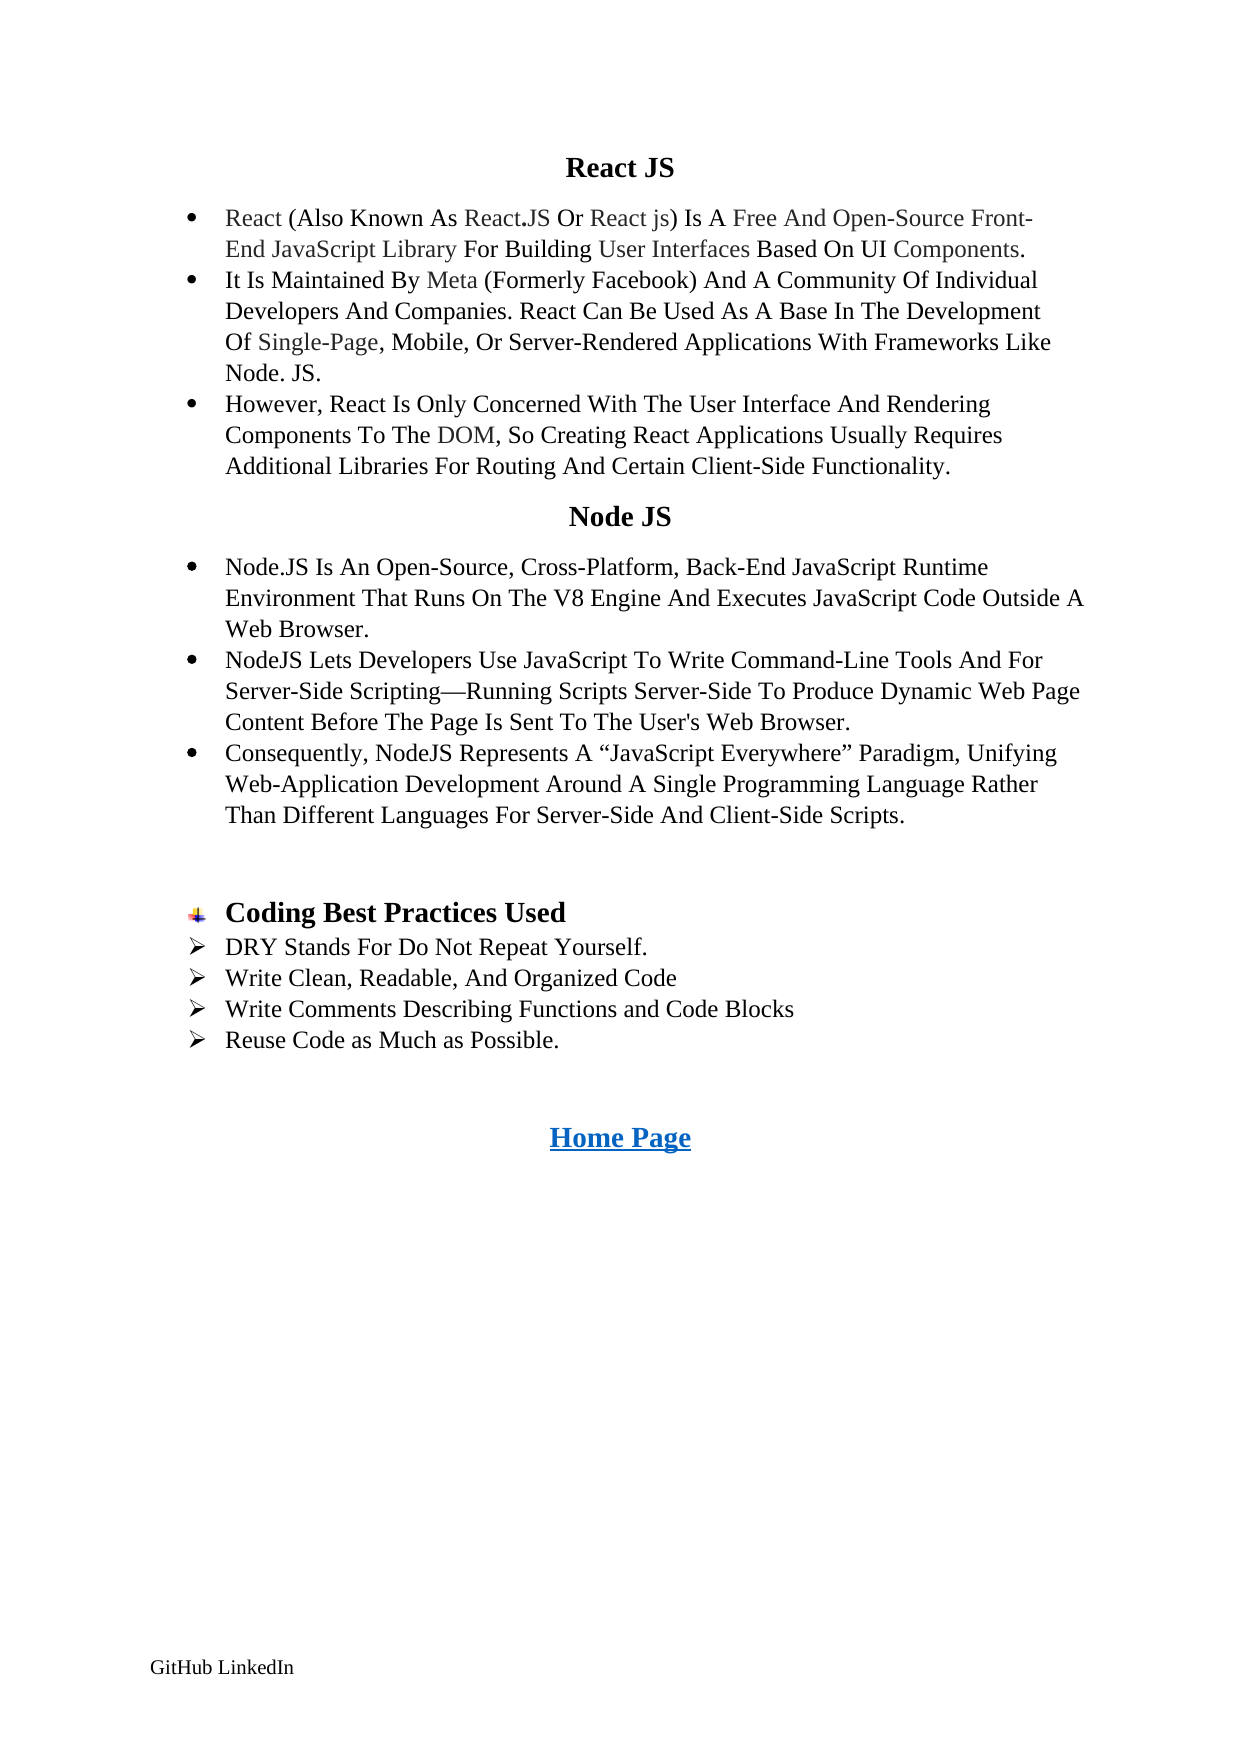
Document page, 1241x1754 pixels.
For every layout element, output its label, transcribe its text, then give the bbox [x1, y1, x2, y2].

text React JS [150, 150, 1090, 183]
list NodeJS Lets Developers Use JavaScript To Write Command-Line Tools And For Server-Side Scripting—Running Scripts Server-Side To Produce Dynamic Web Page Content Before The Page Is Sent To The User's Web Browser. [187, 645, 1090, 736]
list It Is Maintained By Meta (Formerly Facebook) And A Community Of Individual Developers And Companies. React Can Be Used As A Base In The Development Of Single-Page, Mobile, Or Server-Rendered Applications With Frameworks Like Node. JS. [187, 265, 1090, 387]
list React (Also Known As React.JS Or React js) Is A Free And Open-Source Front-End JavaScript Library For Building User Interfaces Based On UI Components. [187, 203, 1090, 263]
list However, React Is Only Concerned With The User Interface And Rendering Components To The DOM, So Creating React Applications Usually Requires Additional Libraries For Routing And Certain Client-Side Functionality. [187, 389, 1090, 480]
list Consequently, NodeJS Represents A “JavaScript Everywhere” Paradigm, Unifying Web-Application Development Around A Single Programming Language Rather Than Different Languages For Server-Side And Client-Side Scripts. [187, 738, 1090, 829]
picture [188, 906, 206, 923]
list DRY Stands For Do Not Repeat Yourself. [187, 932, 1090, 960]
list Write Comments Describing Functions and Code Blocks [187, 994, 1090, 1022]
text Home Page [150, 1120, 1090, 1154]
list Node.JS Is An Open-Source, Cross-Platform, Back-End JavaScript Runtime Environment That Runs On The V8 Engine And Executes JavaScript Code Outside A Web Browser. [187, 552, 1090, 642]
text Node JS [150, 499, 1090, 532]
list Coding Best Practices Used [187, 895, 1090, 929]
list Write Clean, Readable, And Organized Code [187, 963, 1090, 991]
list Reuse Code as Much as Possible. [187, 1025, 1090, 1053]
